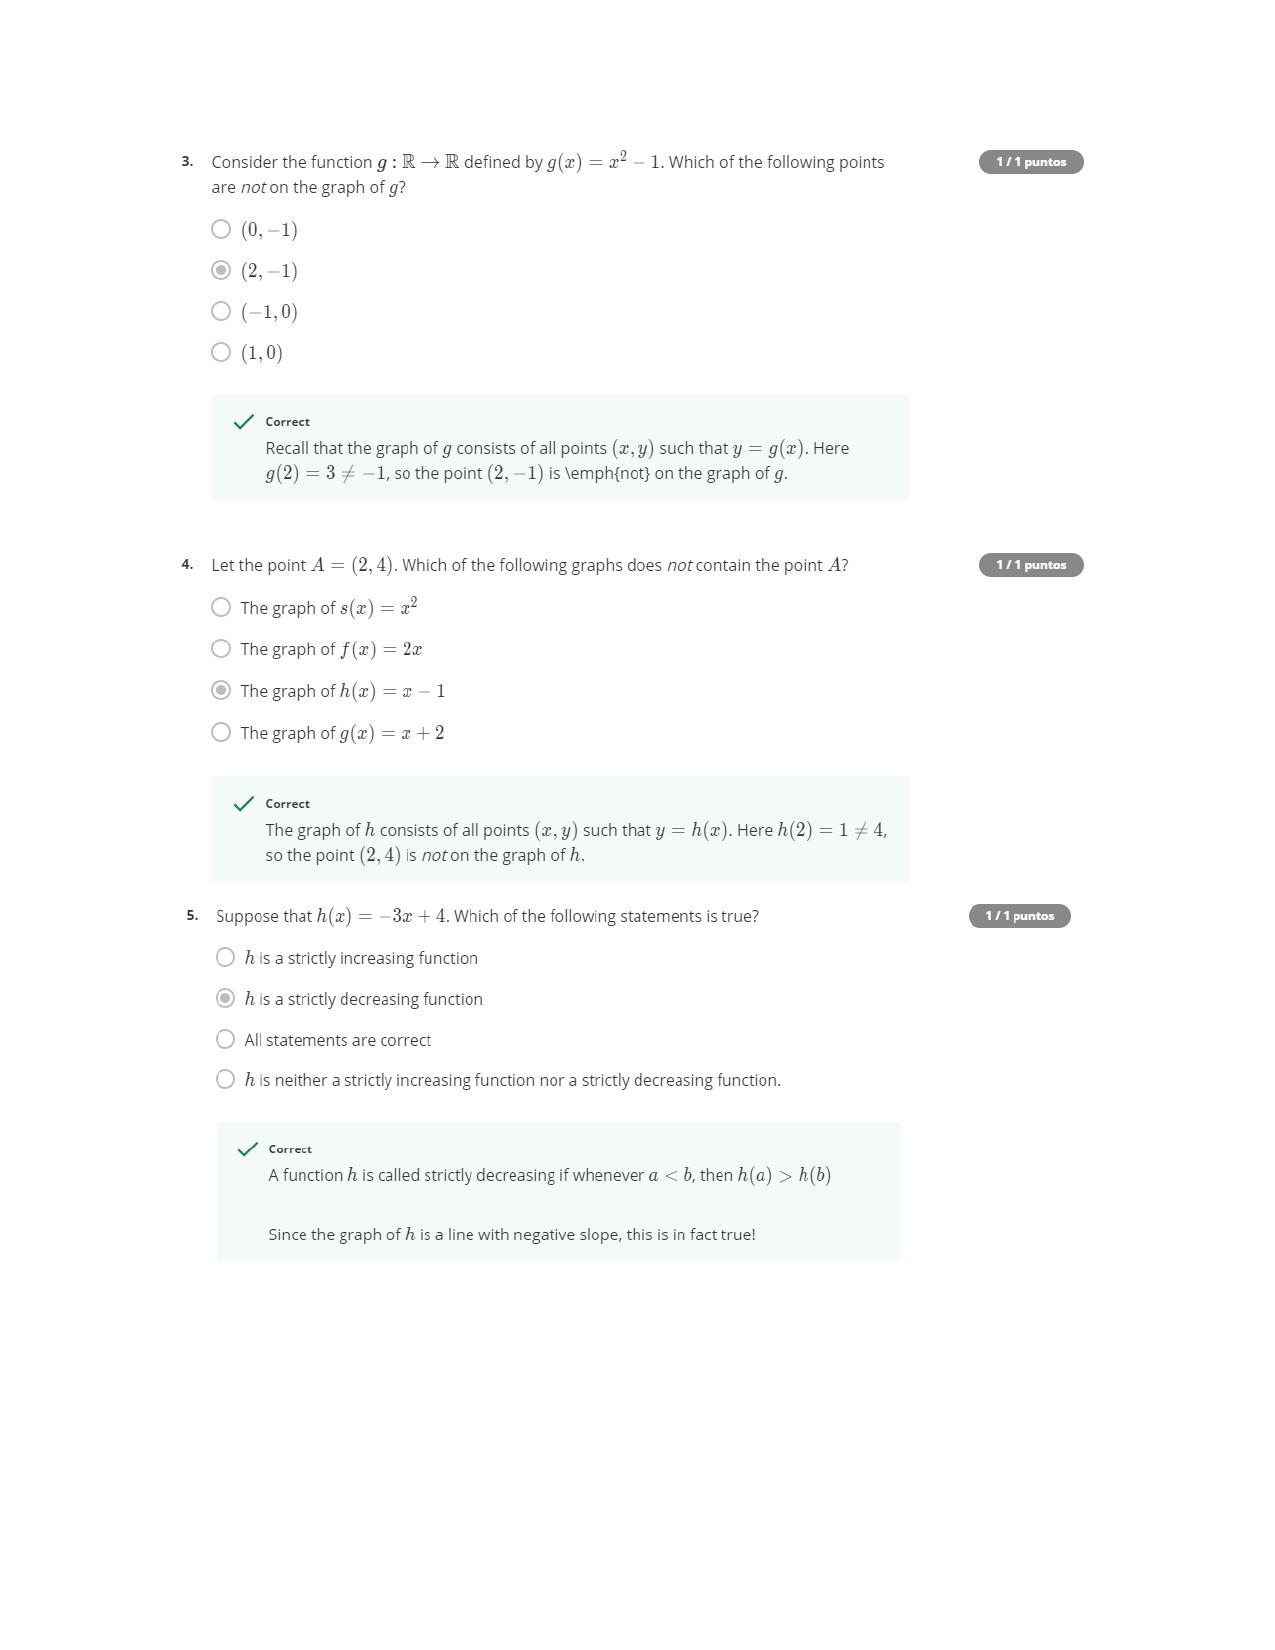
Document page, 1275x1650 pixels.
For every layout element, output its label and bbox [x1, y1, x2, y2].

picture [177, 147, 1098, 891]
picture [177, 893, 1098, 1277]
